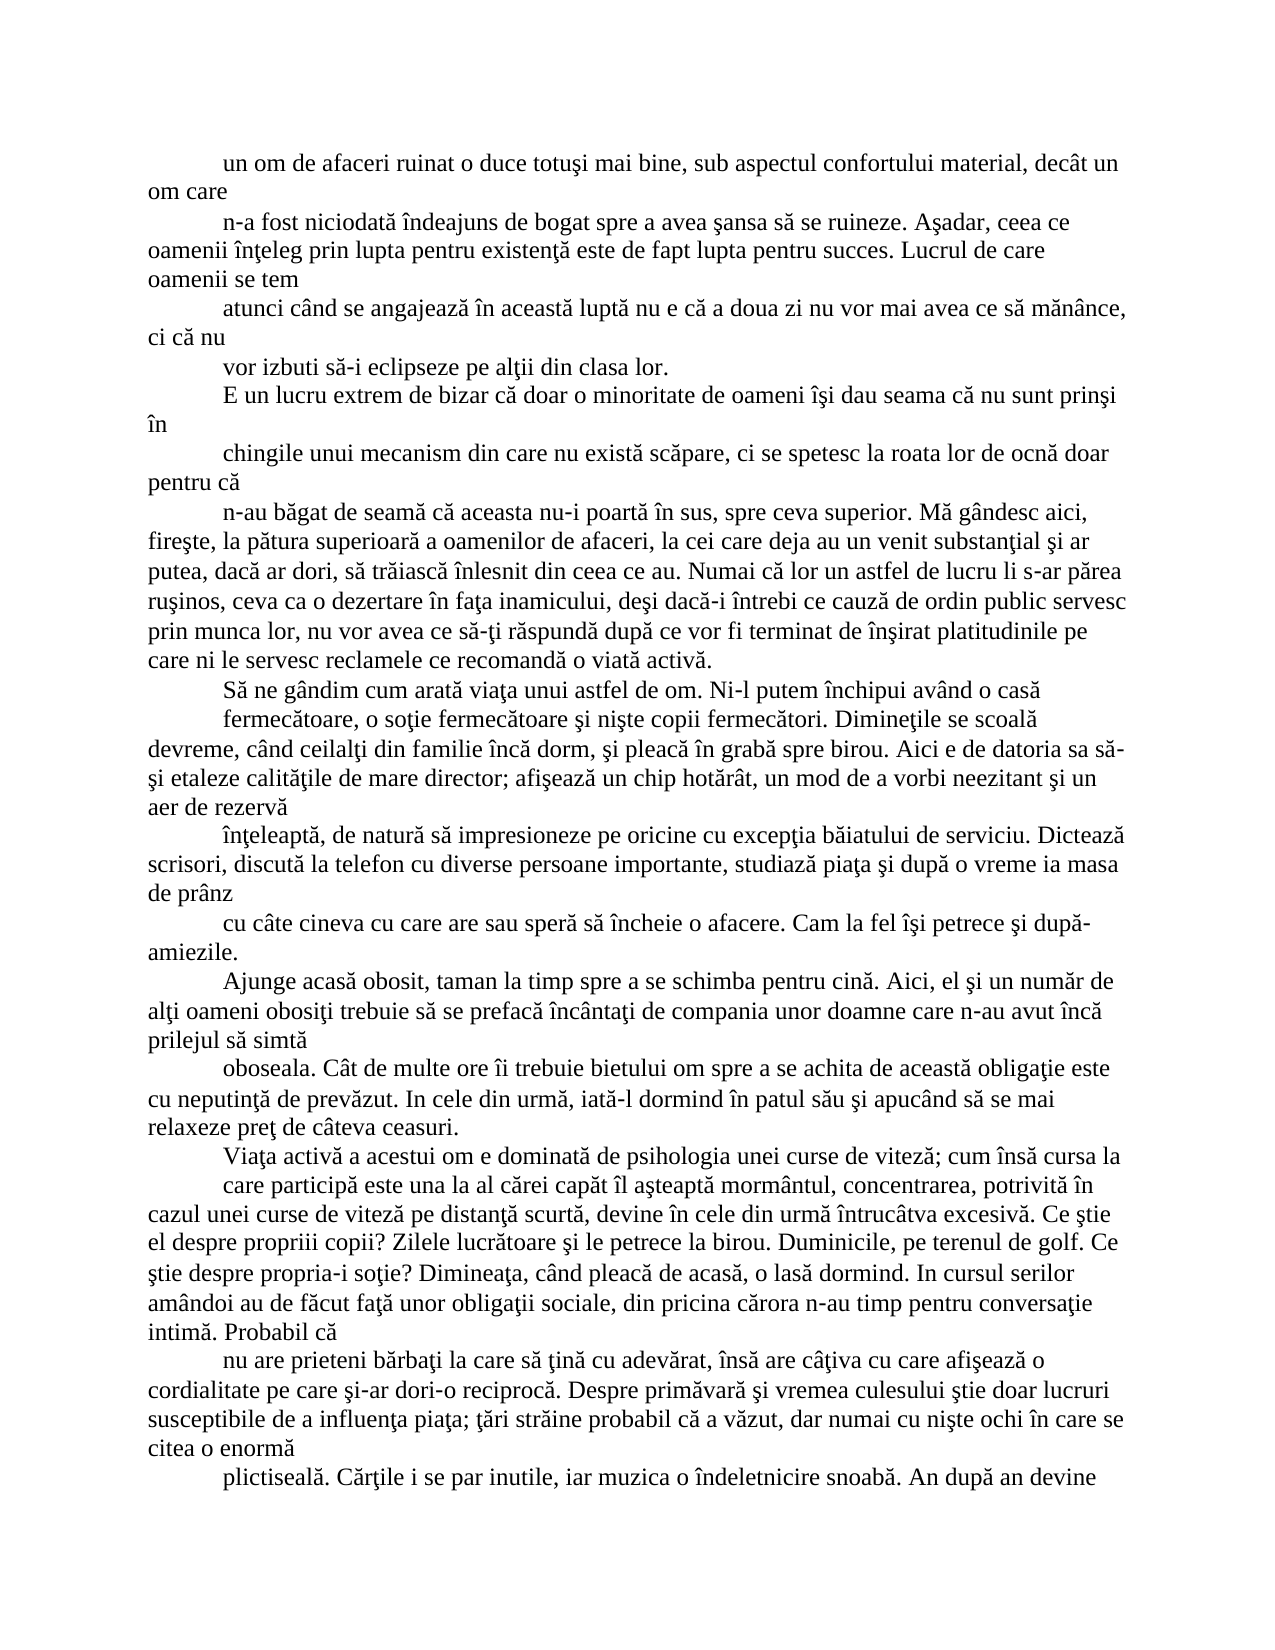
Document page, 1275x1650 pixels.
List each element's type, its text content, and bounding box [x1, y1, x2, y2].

text Să ne gândim cum arată viaţa unui astfel de om. Ni‐l putem închipui având o casă [148, 674, 1127, 704]
text n‐a fost niciodată îndeajuns de bogat spre a avea şansa să se ruineze. Aşadar, ceea ce oamenii înţeleg prin lupta pentru existenţă este de fapt lupta pentru succes. Lucrul de care oamenii se tem [148, 205, 1127, 293]
text oboseala. Cât de multe ore îi trebuie bietului om spre a se achita de această obligaţie este cu neputinţă de prevăzut. In cele din urmă, iată‐l dormind în patul său şi apucând să se mai relaxeze preţ de câteva ceasuri. [148, 1053, 1127, 1141]
text fermecătoare, o soţie fermecătoare şi nişte copii fermecători. Dimineţile se scoală devreme, când ceilalţi din familie încă dorm, şi pleacă în grabă spre birou. Aici e de datoria sa să‐şi etaleze calităţile de mare director; afişează un chip hotărât, un mod de a vorbi neezitant şi un aer de rezervă [148, 704, 1127, 821]
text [148, 1462, 1127, 1491]
text Viaţa activă a acestui om e dominată de psihologia unei curse de viteză; cum însă cursa la [148, 1141, 1127, 1170]
text cu câte cineva cu care are sau speră să încheie o afacere. Cam la fel îşi petrece şi după‐amiezile. [148, 907, 1127, 966]
text Ajunge acasă obosit, taman la timp spre a se schimba pentru cină. Aici, el şi un număr de alţi oameni obosiţi trebuie să se prefacă încântaţi de compania unor doamne care n‐au avut încă prilejul să simtă [148, 966, 1127, 1053]
text atunci când se angajează în această luptă nu e că a doua zi nu vor mai avea ce să mănânce, ci că nu [148, 293, 1127, 350]
text înţeleaptă, de natură să impresioneze pe oricine cu excepţia băiatului de serviciu. Dictează scrisori, discută la telefon cu diverse persoane importante, studiază piaţa şi după o vreme ia masa de prânz [148, 821, 1127, 907]
text E un lucru extrem de bizar că doar o minoritate de oameni îşi dau seama că nu sunt prinşi în [148, 381, 1127, 438]
text chingile unui mecanism din care nu există scăpare, ci se spetesc la roata lor de ocnă doar pentru că [148, 438, 1127, 496]
text n‐au băgat de seamă că aceasta nu‐i poartă în sus, spre ceva superior. Mă gândesc aici, fireşte, la pătura superioară a oamenilor de afaceri, la cei care deja au un venit substanţial şi ar putea, dacă ar dori, să trăiască înlesnit din ceea ce au. Numai că lor un astfel de lucru li s‐ar părea ruşinos, ceva ca o dezertare în faţa inamicului, deşi dacă‐i întrebi ce cauză de ordin public servesc prin munca lor, nu vor avea ce să‐ţi răspundă după ce vor fi terminat de înşirat platitudinile pe care ni le servesc reclamele ce recomandă o viată activă. [148, 496, 1127, 674]
text vor izbuti să‐i eclipseze pe alţii din clasa lor. [148, 350, 1127, 381]
text un om de afaceri ruinat o duce totuşi mai bine, sub aspectul confortului material, decât un om care [148, 148, 1127, 205]
text care participă este una la al cărei capăt îl aşteaptă mormântul, concentrarea, potrivită în cazul unei curse de viteză pe distanţă scurtă, devine în cele din urmă întrucâtva excesivă. Ce ştie el despre propriii copii? Zilele lucrătoare şi le petrece la birou. Duminicile, pe terenul de golf. Ce ştie despre propria‐i soţie? Dimineaţa, când pleacă de acasă, o lasă dormind. In cursul serilor amândoi au de făcut faţă unor obligaţii sociale, din pricina cărora n‐au timp pentru conversaţie intimă. Probabil că [148, 1170, 1127, 1345]
text nu are prieteni bărbaţi la care să ţină cu adevărat, însă are câţiva cu care afişează o cordialitate pe care şi‐ar dori‐o reciprocă. Despre primăvară şi vremea culesului ştie doar lucruri susceptibile de a influenţa piaţa; ţări străine probabil că a văzut, dar numai cu nişte ochi în care se citea o enormă [148, 1345, 1127, 1462]
